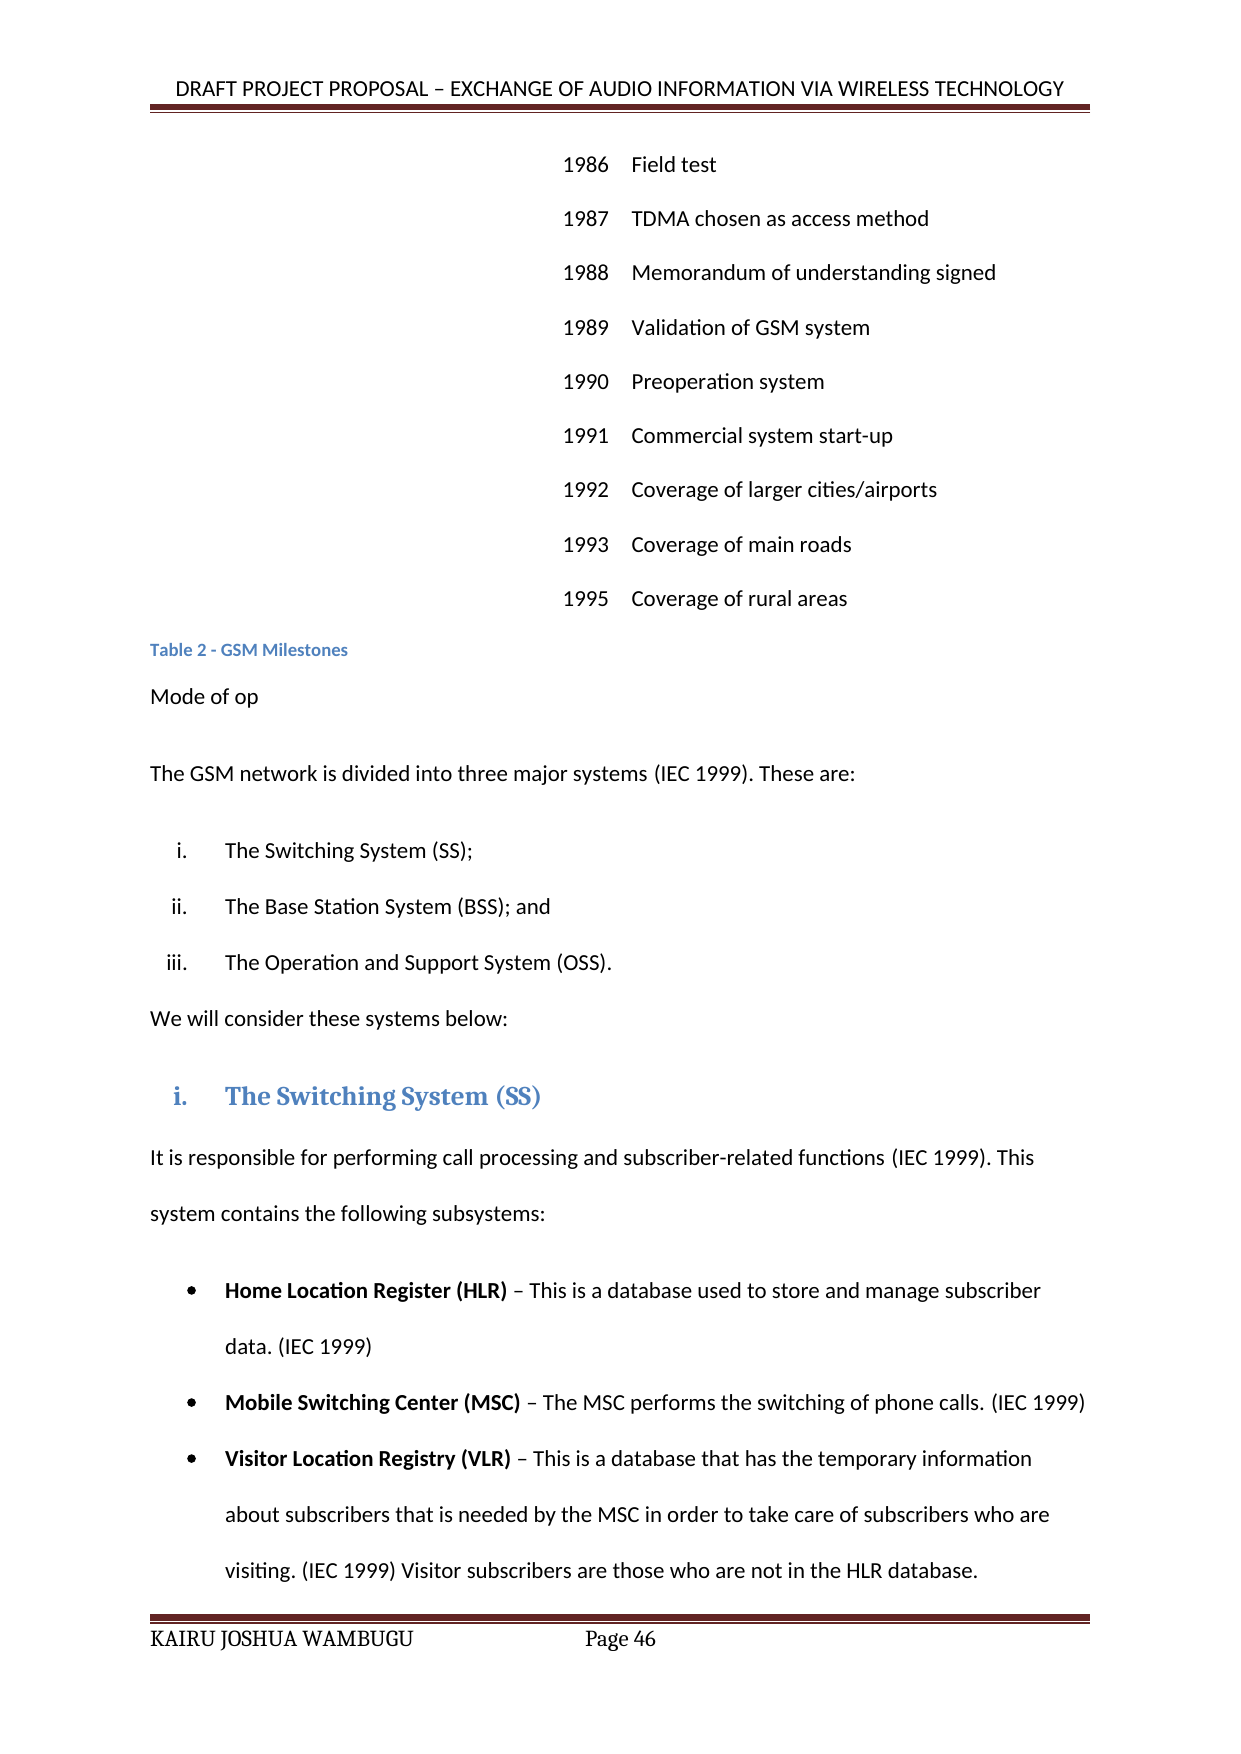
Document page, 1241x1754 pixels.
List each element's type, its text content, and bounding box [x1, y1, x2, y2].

table_cell Commercial system start-up [620, 421, 1101, 476]
table_cell Coverage of rural areas [620, 584, 1101, 638]
table_cell 1988 [139, 259, 620, 313]
list The Switching System (SS); [187, 836, 1090, 864]
list The Operation and Support System (OSS). [187, 948, 1090, 976]
table_cell Validation of GSM system [620, 313, 1101, 367]
table_cell 1987 [139, 204, 620, 258]
table_cell TDMA chosen as access method [620, 204, 1101, 258]
text Mode of op [150, 682, 1090, 710]
table_cell 1993 [139, 530, 620, 584]
table_cell 1991 [139, 421, 620, 476]
table_cell 1986 [139, 150, 620, 204]
table_cell Field test [620, 150, 1101, 204]
text Table 2 - GSM Milestones [150, 638, 1090, 661]
list The Base Station System (BSS); and [187, 892, 1090, 920]
table_cell Coverage of larger cities/airports [620, 476, 1101, 530]
table_cell Coverage of main roads [620, 530, 1101, 584]
list The Switching System (SS) [187, 1081, 1090, 1112]
text It is responsible for performing call processing and subscriber-related functions . This system contains the following subsystems: [150, 1143, 1090, 1227]
list Home Location Register (HLR) – This is a database used to store and manage subscriber data. [187, 1276, 1090, 1360]
table_cell Preoperation system [620, 367, 1101, 421]
table_cell 1995 [139, 584, 620, 638]
list Visitor Location Registry (VLR) – This is a database that has the temporary information about subscribers that is needed by the MSC in order to take care of subscribers who are visiting. Visitor subscribers are those who are not in the HLR database. [187, 1444, 1090, 1584]
table_cell 1990 [139, 367, 620, 421]
list Mobile Switching Center (MSC) – The MSC performs the switching of phone calls. [187, 1388, 1090, 1416]
text The GSM network is divided into three major systems . These are: [150, 759, 1090, 787]
text We will consider these systems below: [150, 1004, 1090, 1032]
table_cell 1989 [139, 313, 620, 367]
table_cell Memorandum of understanding signed [620, 259, 1101, 313]
table_cell 1992 [139, 476, 620, 530]
